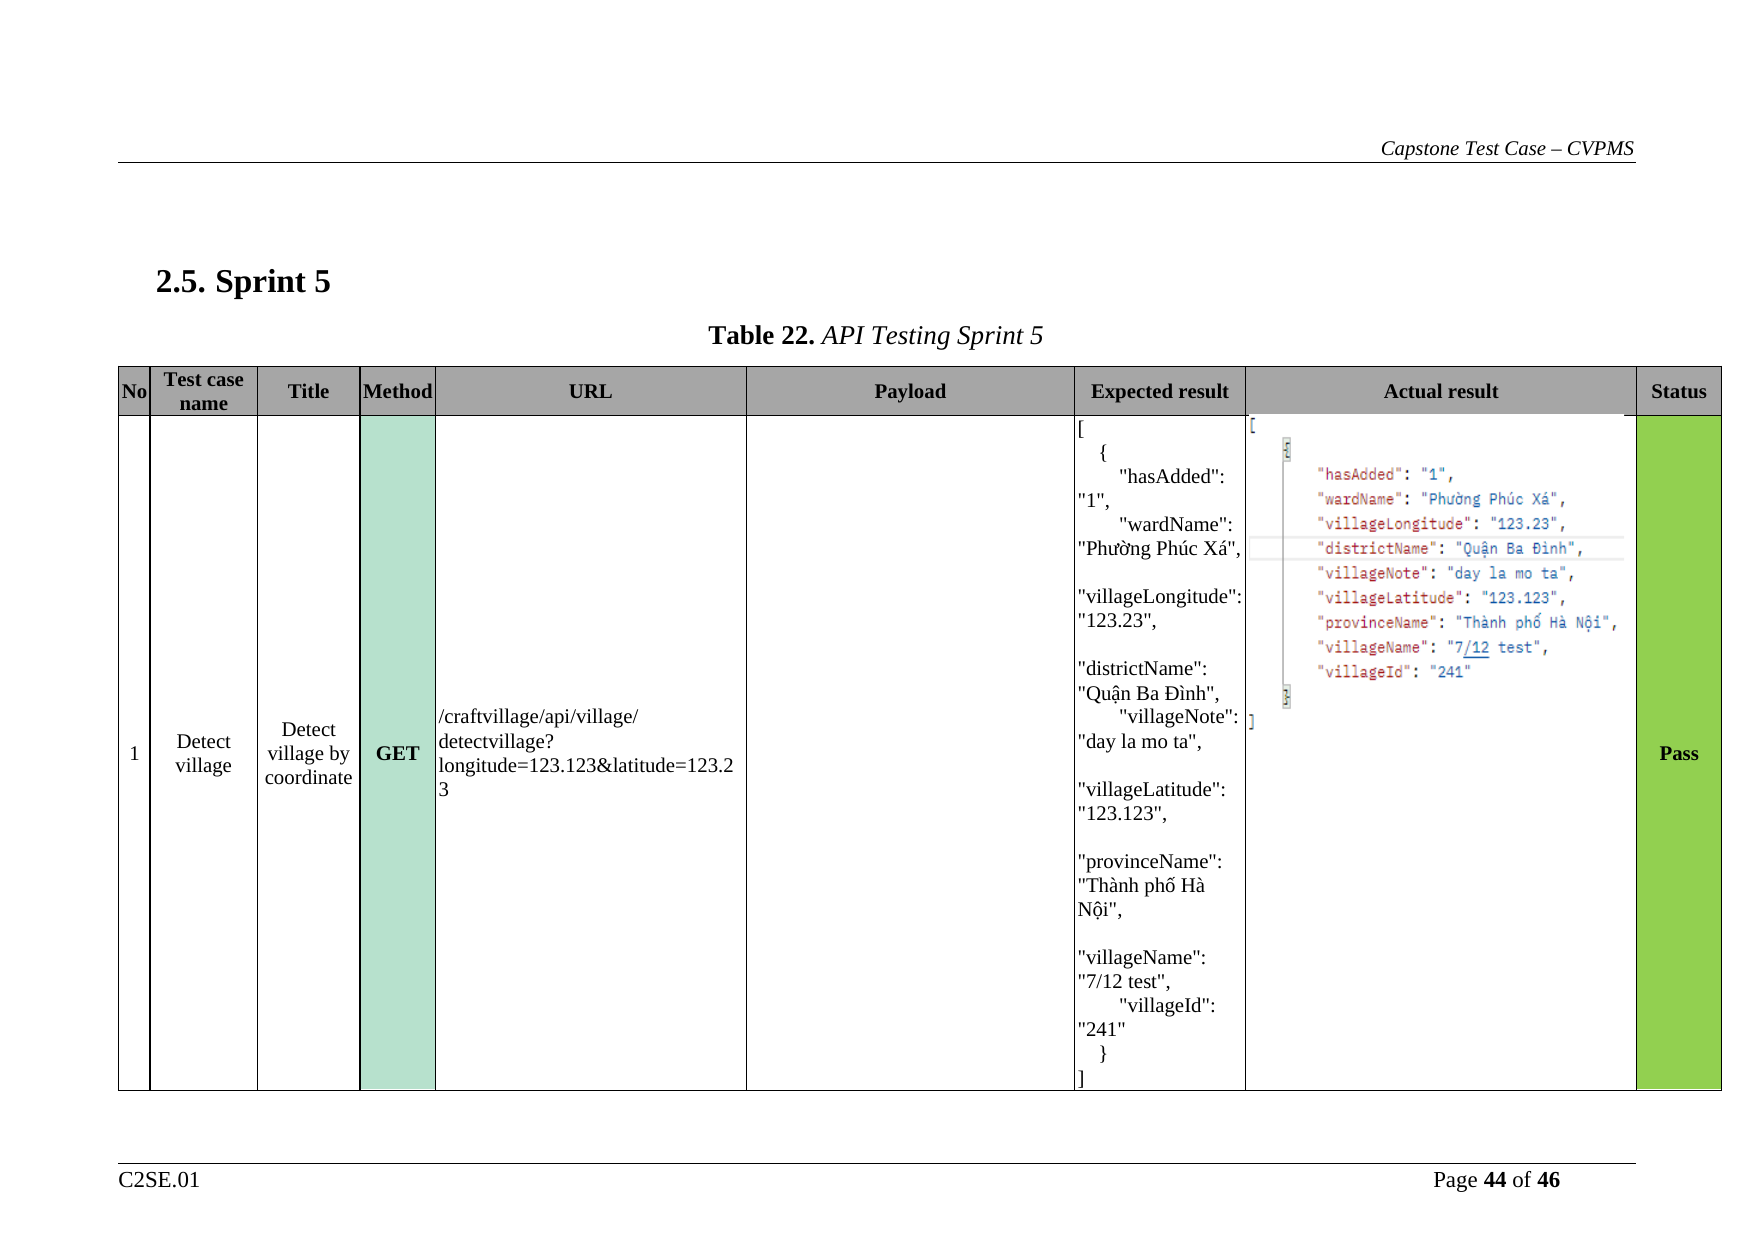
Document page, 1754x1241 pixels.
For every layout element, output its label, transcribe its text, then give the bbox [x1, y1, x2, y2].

table_header Title [258, 367, 359, 415]
table_cell /craftvillage/api/village/detectvillage?longitude=123.123&latitude=123.23 [436, 416, 746, 1089]
table_cell 1 [119, 416, 149, 1089]
table_header Status [1637, 367, 1721, 415]
table_header No [119, 367, 149, 415]
table_header URL [436, 367, 746, 415]
table_cell [747, 416, 1074, 1089]
text Table 22. API Testing Sprint 5 [118, 319, 1636, 350]
table_cell [ { "hasAdded": "1", "wardName": "Phường Phúc Xá", "villageLongitude": "123.23", "districtName": "Quận Ba Đình", "villageNote": "day la mo ta", "villageLatitude": "123.123", "provinceName": "Thành phố Hà Nội", "villageName": "7/12 test", "villageId": "241" } ] [1075, 416, 1245, 1089]
table_header Expected result [1075, 367, 1245, 415]
table_header Payload [747, 367, 1074, 415]
table_cell Pass [1637, 416, 1721, 1089]
table_header Method [361, 367, 435, 415]
table_cell [1246, 416, 1636, 1089]
picture [1249, 414, 1625, 731]
table_cell Detect village by coordinate [258, 416, 359, 1089]
table_cell GET [361, 416, 435, 1089]
table_header Actual result [1246, 367, 1636, 415]
subtitle Sprint 5 [156, 261, 1636, 300]
table_cell Detect village [151, 416, 257, 1089]
table_header Test case name [151, 367, 257, 415]
